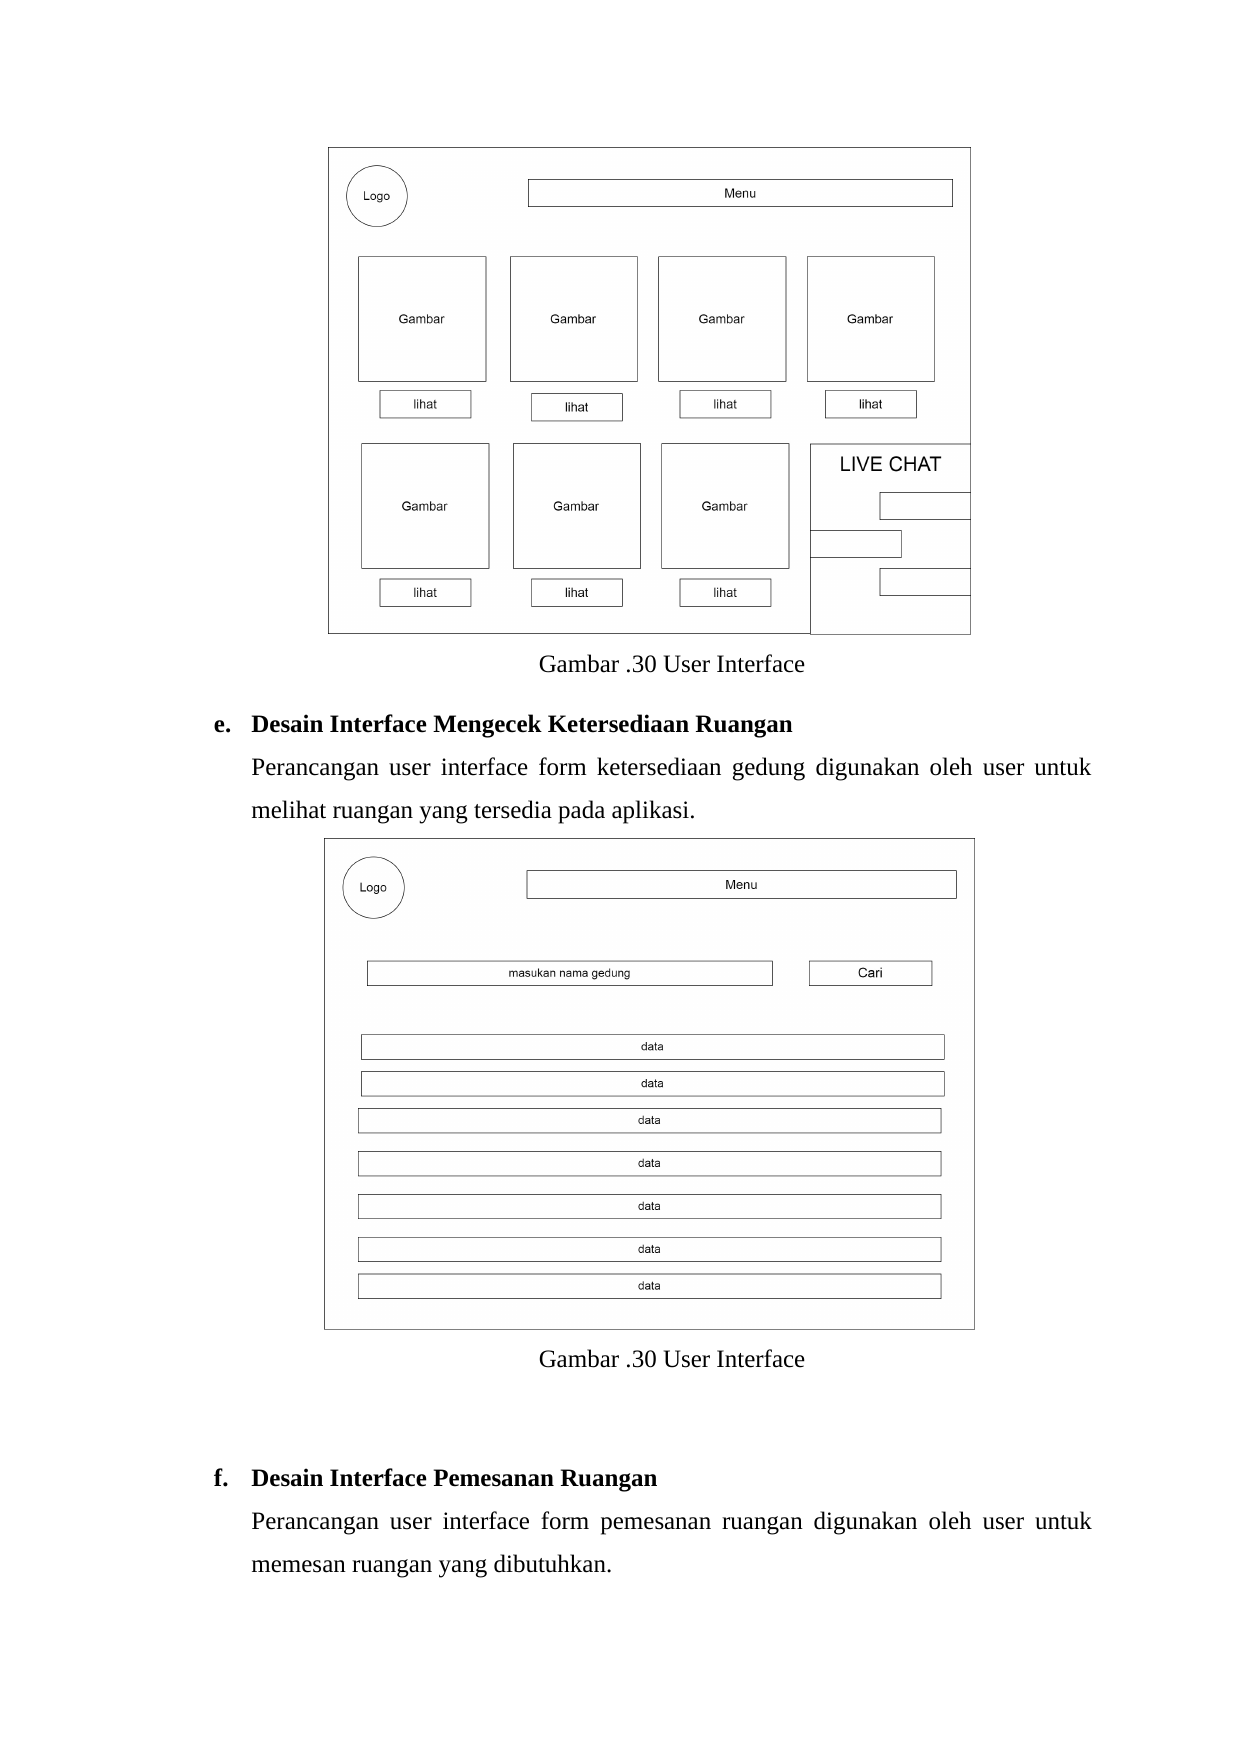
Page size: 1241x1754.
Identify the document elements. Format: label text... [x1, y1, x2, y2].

list Perancangan user interface form pemesanan ruangan digunakan oleh user untuk memesan ruangan yang dibutuhkan. [251, 1506, 1092, 1578]
picture [328, 147, 971, 635]
list 30 User Interface [251, 1344, 1092, 1372]
list Desain Interface Mengecek Ketersediaan Ruangan [214, 709, 1092, 737]
picture [324, 838, 975, 1330]
list 30 User Interface [251, 649, 1092, 678]
list Desain Interface Pemesanan Ruangan [214, 1463, 1092, 1492]
text Perancangan user interface form ketersediaan gedung digunakan oleh user untuk melihat ruangan yang tersedia pada aplikasi. [251, 752, 1092, 824]
